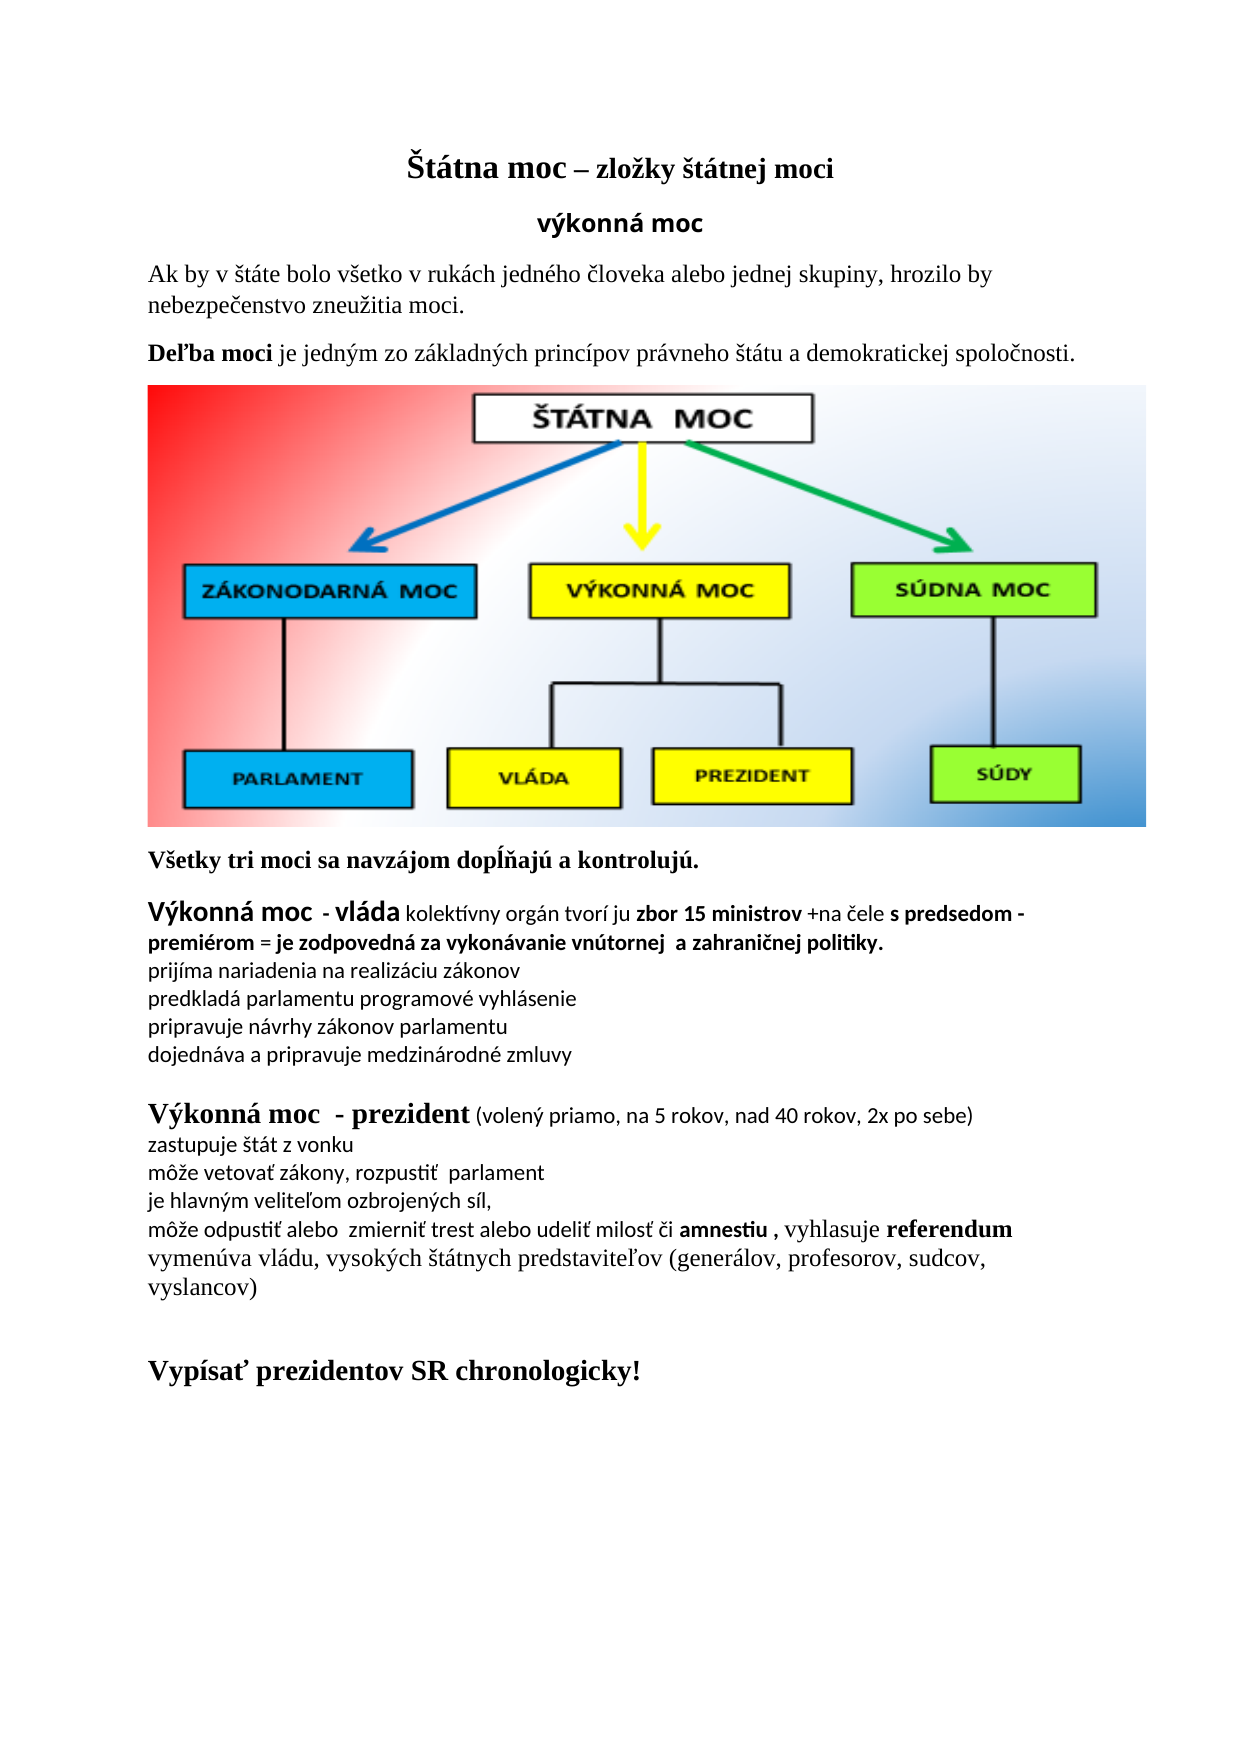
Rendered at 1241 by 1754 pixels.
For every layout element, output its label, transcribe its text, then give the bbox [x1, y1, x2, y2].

text pripravuje návrhy zákonov parlamentu [148, 1012, 1093, 1040]
text môže odpustiť alebo zmierniť trest alebo udeliť milosť či amnestiu , vyhlasuje referendum [148, 1214, 1093, 1243]
text Výkonná moc - prezident (volený priamo, na 5 rokov, nad 40 rokov, 2x po sebe) [148, 1096, 1093, 1130]
text Ak by v štáte bolo všetko v rukách jedného človeka alebo jednej skupiny, hrozilo by nebezpečenstvo zneužitia moci. [148, 259, 1093, 319]
text je hlavným veliteľom ozbrojených síl, [148, 1186, 1093, 1214]
text prijíma nariadenia na realizáciu zákonov [148, 956, 1093, 984]
text Vypísať prezidentov SR chronologicky! [148, 1353, 1093, 1387]
text Štátna moc – zložky štátnej moci [148, 148, 1093, 186]
text Všetky tri moci sa navzájom dopĺňajú a kontrolujú. [148, 845, 1093, 874]
text Výkonná moc - vláda kolektívny orgán tvorí ju zbor 15 ministrov +na čele s predsedom - premiérom = je zodpovedná za vykonávanie vnútornej a zahraničnej politiky. [148, 893, 1093, 956]
text môže vetovať zákony, rozpustiť parlament [148, 1158, 1093, 1186]
text zastupuje štát z vonku [148, 1130, 1093, 1158]
text výkonná moc [148, 206, 1093, 240]
text vymenúva vládu, vysokých štátnych predstaviteľov (generálov, profesorov, sudcov, vyslancov) [148, 1243, 1093, 1301]
text dojednáva a pripravuje medzinárodné zmluvy [148, 1040, 1093, 1068]
text predkladá parlamentu programové vyhlásenie [148, 984, 1093, 1012]
picture [147, 385, 1147, 827]
text Deľba moci je jedným zo základných princípov právneho štátu a demokratickej spoločnosti. [148, 338, 1093, 367]
